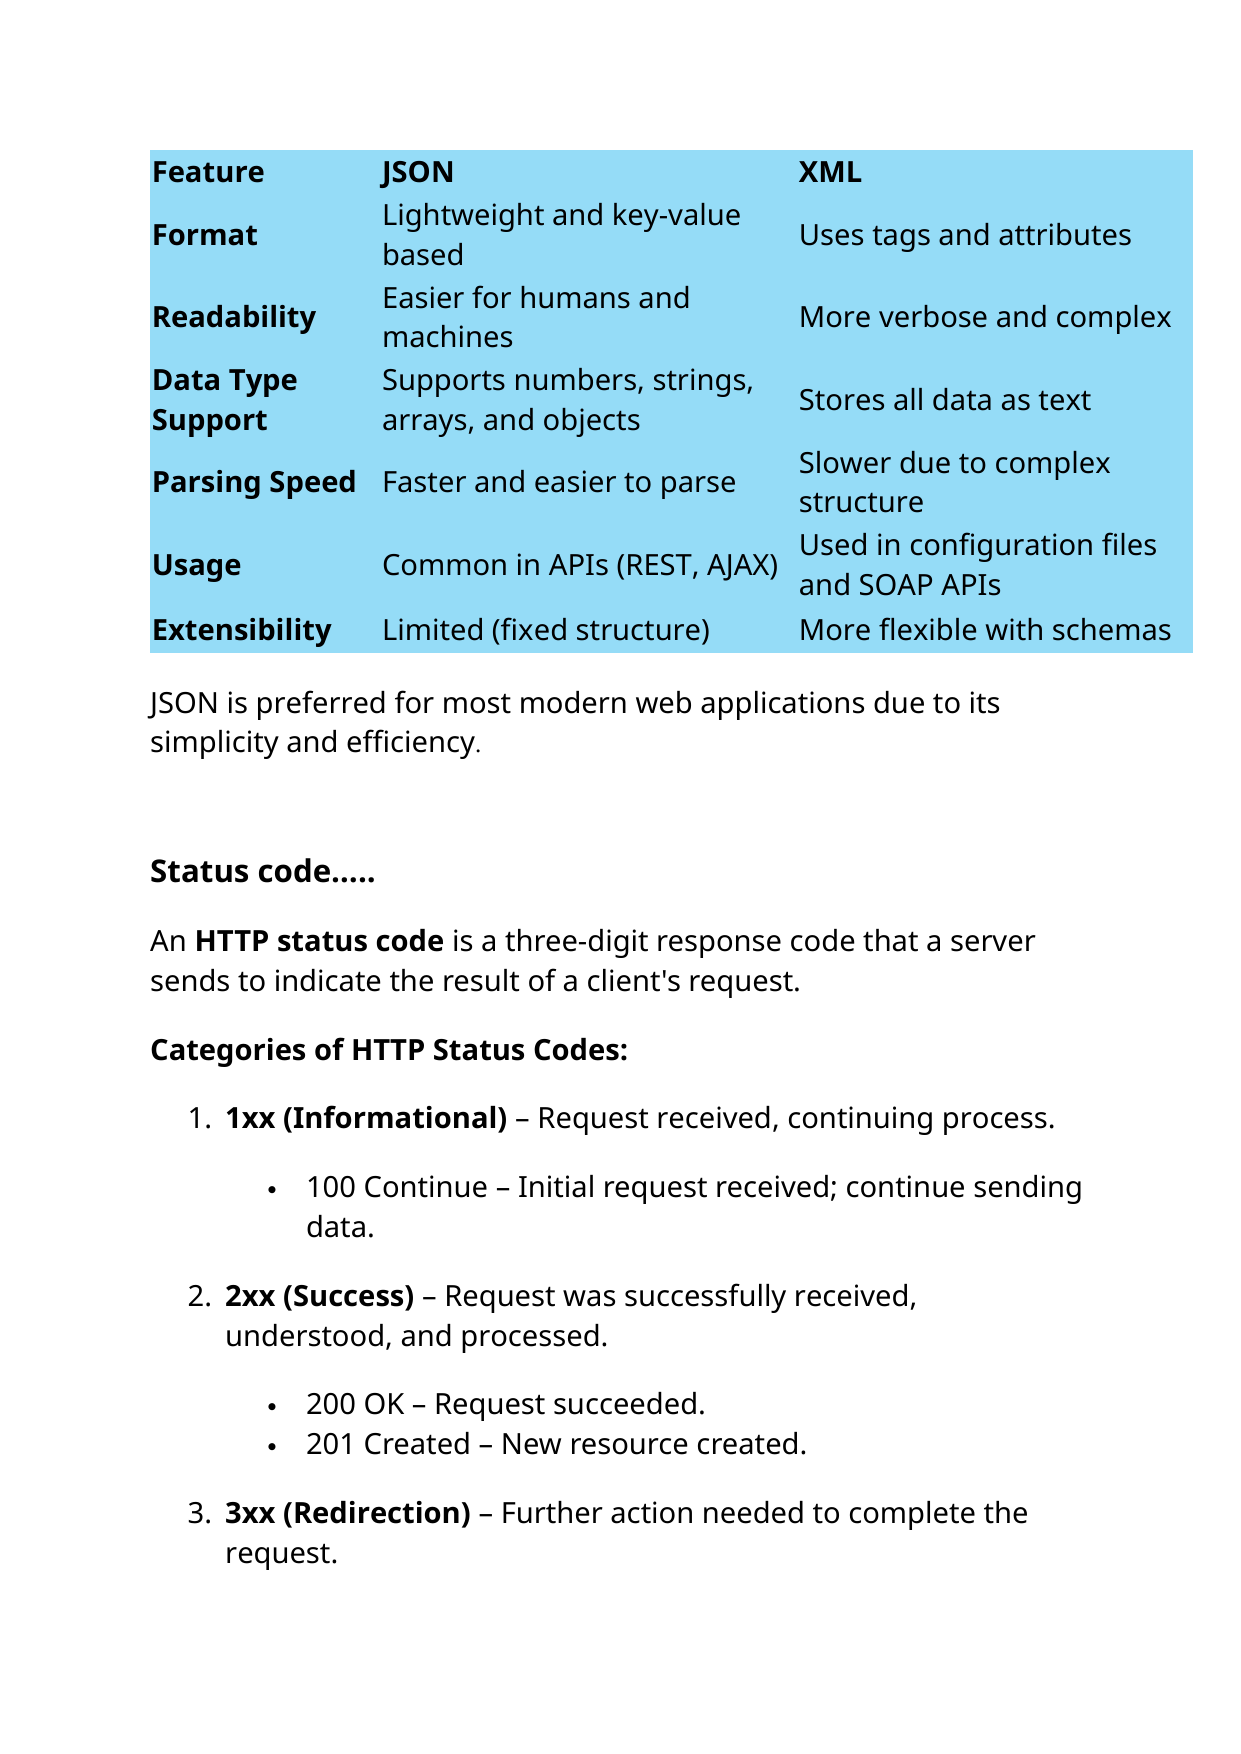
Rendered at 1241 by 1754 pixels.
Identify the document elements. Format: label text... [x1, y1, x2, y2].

subtitle Categories of HTTP Status Codes: [150, 1029, 1090, 1068]
list 2xx (Success) – Request was successfully received, understood, and processed. [187, 1275, 1090, 1354]
table_cell More flexible with schemas [797, 605, 1193, 653]
table_cell Uses tags and attributes [797, 193, 1193, 275]
table_cell Limited (fixed structure) [380, 605, 797, 653]
table_header Feature [150, 150, 380, 193]
list 3xx (Redirection) – Further action needed to complete the request. [187, 1492, 1090, 1572]
table_header XML [797, 150, 1193, 193]
table_cell Common in APIs (REST, AJAX) [380, 523, 797, 605]
table_cell Extensibility [150, 605, 380, 653]
table_cell Usage [150, 523, 380, 605]
table_cell Supports numbers, strings, arrays, and objects [380, 358, 797, 440]
table_cell Readability [150, 275, 380, 358]
list 1xx (Informational) – Request received, continuing process. [187, 1098, 1090, 1137]
text JSON is preferred for most modern web applications due to its simplicity and efficiency. [150, 682, 1090, 761]
table_cell Stores all data as text [797, 358, 1193, 440]
table_cell Format [150, 193, 380, 275]
text An HTTP status code is a three-digit response code that a server sends to indicate the result of a client's request. [150, 920, 1090, 1000]
table_cell More verbose and complex [797, 275, 1193, 358]
table_cell Data Type Support [150, 358, 380, 440]
list 201 Created – New resource created. [268, 1423, 1090, 1463]
text Status code….. [150, 848, 1090, 891]
table_cell Parsing Speed [150, 440, 380, 523]
list 100 Continue – Initial request received; continue sending data. [268, 1167, 1090, 1246]
list 200 OK – Request succeeded. [268, 1384, 1090, 1423]
table_cell Used in configuration files and SOAP APIs [797, 523, 1193, 605]
table_cell Lightweight and key-value based [380, 193, 797, 275]
table_cell Easier for humans and machines [380, 275, 797, 358]
table_cell Slower due to complex structure [797, 440, 1193, 523]
table_header JSON [380, 150, 797, 193]
table_cell Faster and easier to parse [380, 440, 797, 523]
